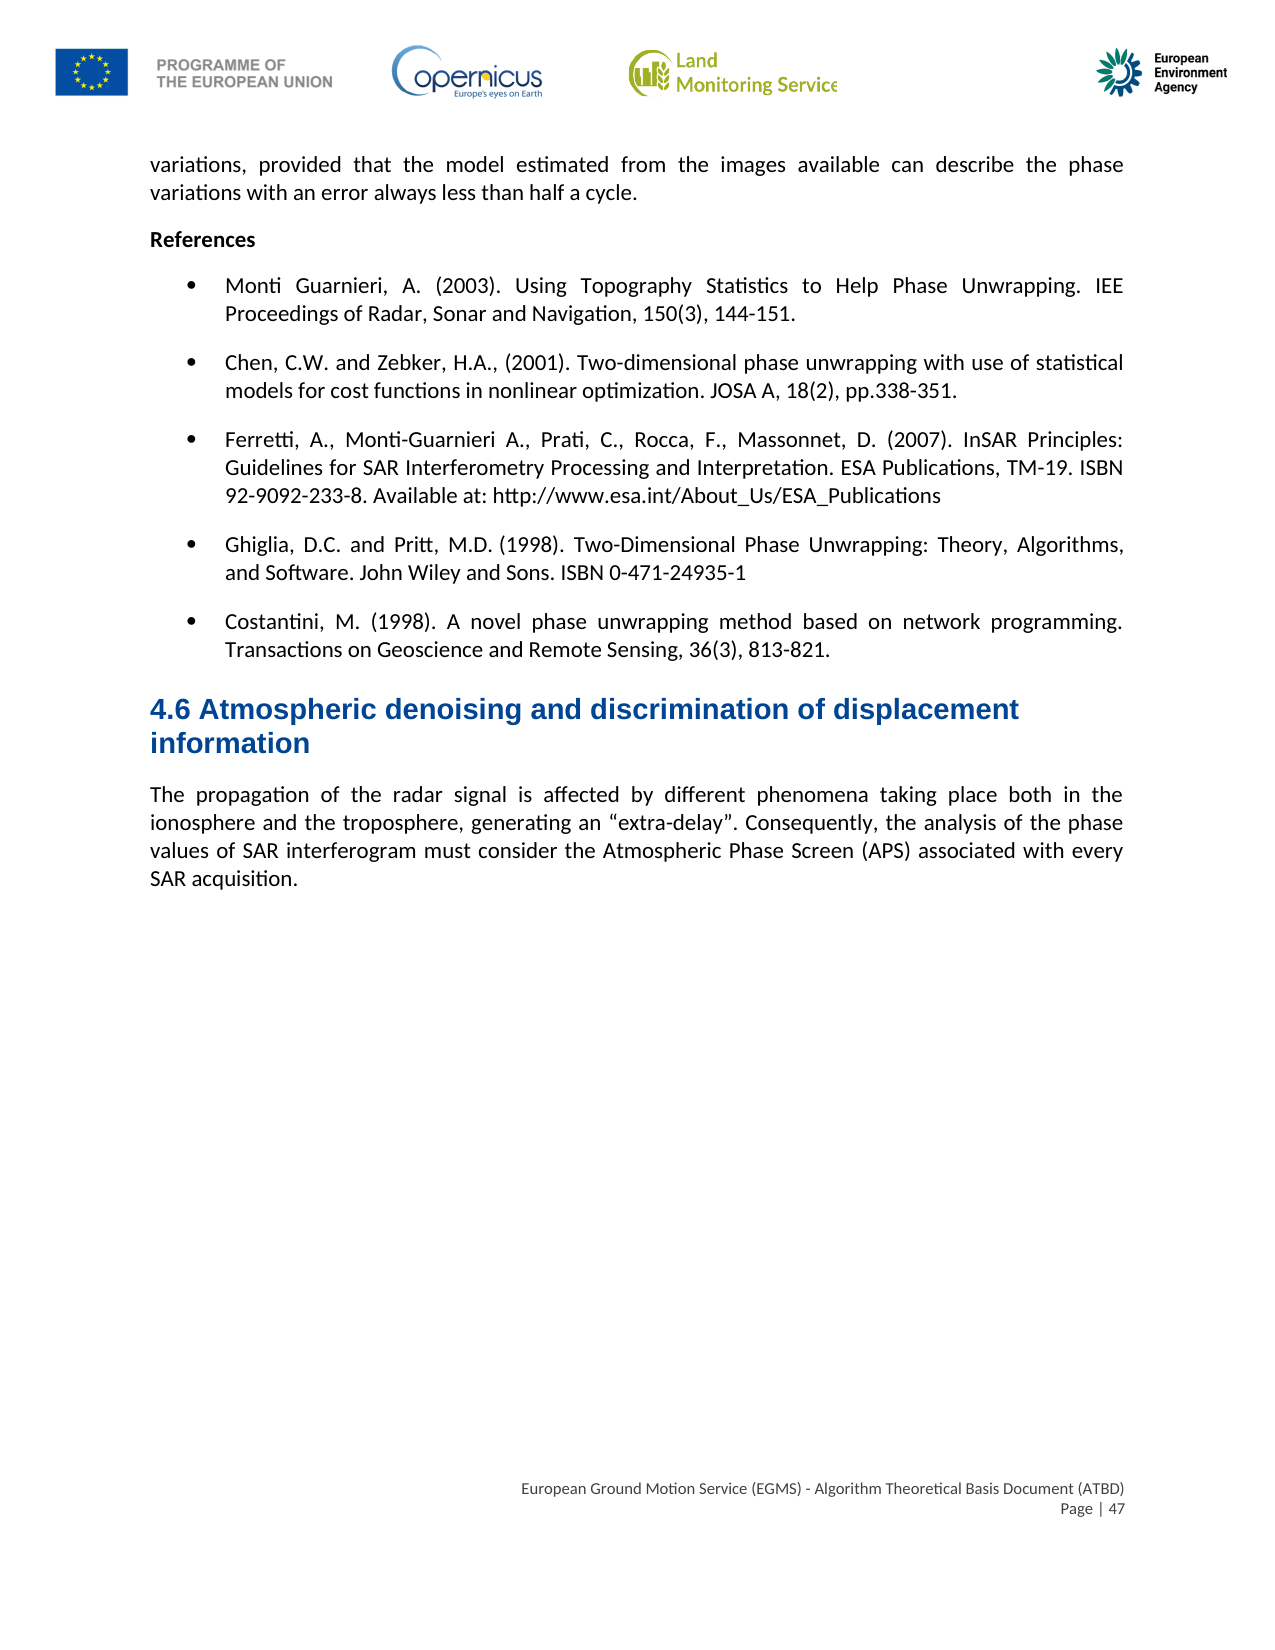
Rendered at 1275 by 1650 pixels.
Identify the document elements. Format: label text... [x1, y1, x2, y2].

text The propagation of the radar signal is affected by different phenomena taking place both in the ionosphere and the troposphere, generating an “extra-delay”. Consequently, the analysis of the phase values of SAR interferogram must consider the Atmospheric Phase Screen (APS) associated with every SAR acquisition. [150, 780, 1125, 892]
picture [1094, 46, 1228, 97]
list Costantini, M. (1998). A novel phase unwrapping method based on network programming. Transactions on Geoscience and Remote Sensing, 36(3), 813-821. [187, 607, 1125, 663]
subtitle 4.6 Atmospheric denoising and discrimination of displacement information [150, 692, 1125, 759]
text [150, 150, 1125, 206]
list Ghiglia, D.C. and Pritt, M.D. (1998). Two-Dimensional Phase Unwrapping: Theory, Algorithms, and Software. John Wiley and Sons. ISBN 0-471-24935-1 [187, 530, 1125, 586]
text References [150, 225, 1125, 253]
list Ferretti, A., Monti-Guarnieri A., Prati, C., Rocca, F., Massonnet, D. (2007). InSAR Principles: Guidelines for SAR Interferometry Processing and Interpretation. ESA Publications, TM-19. ISBN 92-9092-233-8. Available at: http://www.esa.int/About_Us/ESA_Publications [187, 425, 1125, 509]
picture [628, 50, 837, 97]
picture [371, 15, 560, 130]
list Monti Guarnieri, A. (2003). Using Topography Statistics to Help Phase Unwrapping. IEE Proceedings of Radar, Sonar and Navigation, 150(3), 144-151. [187, 272, 1125, 328]
picture [29, 21, 351, 124]
list Chen, C.W. and Zebker, H.A., (2001). Two-dimensional phase unwrapping with use of statistical models for cost functions in nonlinear optimization. JOSA A, 18(2), pp.338-351. [187, 348, 1125, 404]
